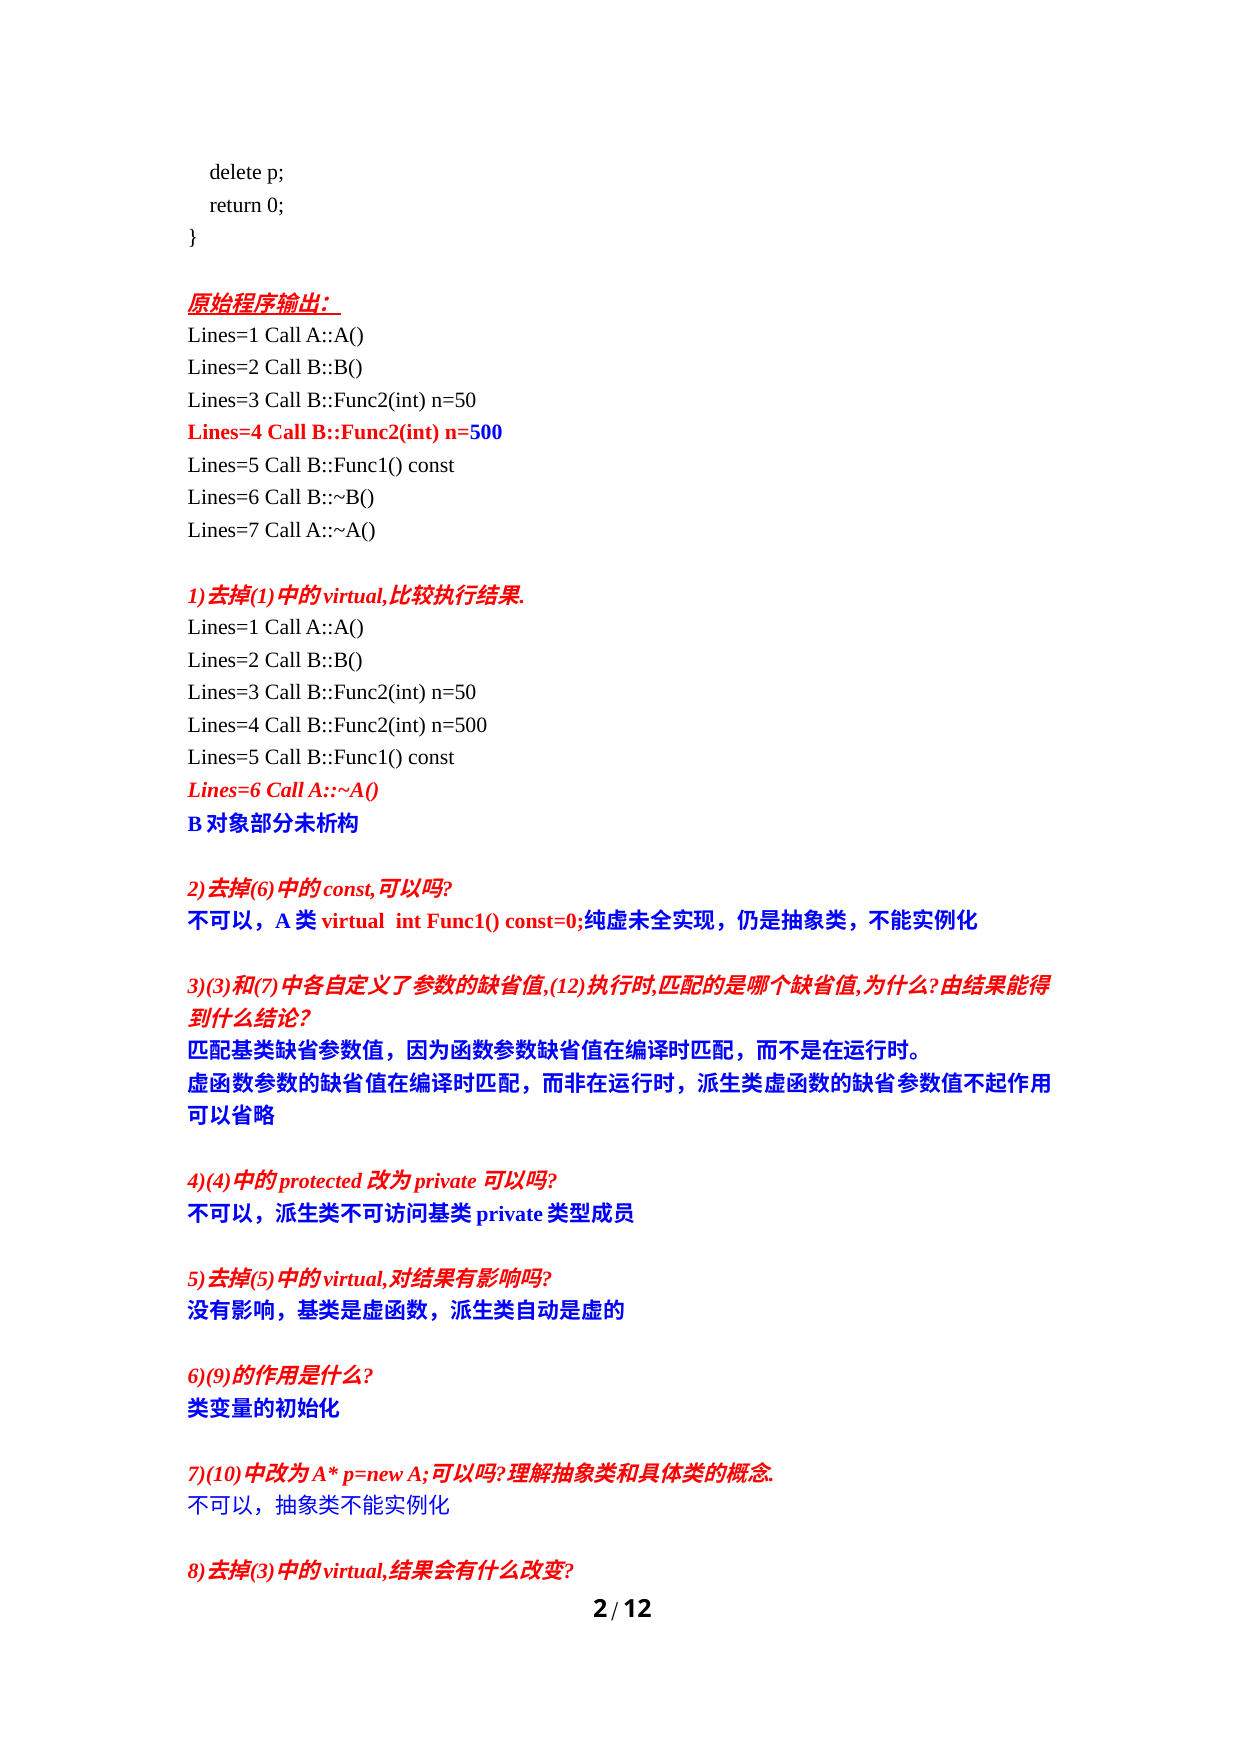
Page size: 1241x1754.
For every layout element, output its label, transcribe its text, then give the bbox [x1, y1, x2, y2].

text 8)去掉(3)中的virtual,结果会有什么改变? [187, 1553, 1053, 1586]
text 2)去掉(6)中的const,可以吗? [187, 871, 1053, 903]
text Lines=3 Call B::Func2(int) n=50 [187, 383, 1053, 416]
text 7)(10)中改为A* p=new A;可以吗?理解抽象类和具体类的概念. [187, 1456, 1053, 1488]
text return 0; [187, 188, 1053, 221]
text Lines=1 Call A::A() [187, 611, 1053, 643]
text B对象部分未析构 [187, 806, 1053, 838]
text delete p; [187, 156, 1053, 188]
text Lines=2 Call B::B() [187, 351, 1053, 383]
text 不可以，派生类不可访问基类private类型成员 [187, 1196, 1053, 1228]
text Lines=4 Call B::Func2(int) n=500 [187, 416, 1053, 448]
text 6)(9)的作用是什么? [187, 1358, 1053, 1391]
text Lines=7 Call A::~A() [187, 513, 1053, 546]
text Lines=5 Call B::Func1() const [187, 448, 1053, 481]
text Lines=5 Call B::Func1() const [187, 741, 1053, 773]
text 不可以，A类virtual int Func1() const=0;纯虚未全实现，仍是抽象类，不能实例化 [187, 903, 1053, 936]
text Lines=2 Call B::B() [187, 643, 1053, 676]
text 匹配基类缺省参数值，因为函数参数缺省值在编译时匹配，而不是在运行时。 [187, 1033, 1053, 1066]
text Lines=6 Call A::~A() [187, 773, 1053, 806]
text 类变量的初始化 [187, 1391, 1053, 1423]
text Lines=1 Call A::A() [187, 318, 1053, 351]
text Lines=3 Call B::Func2(int) n=50 [187, 676, 1053, 708]
text Lines=6 Call B::~B() [187, 481, 1053, 513]
text 4)(4)中的protected改为private可以吗? [187, 1163, 1053, 1196]
text 原始程序输出： [187, 286, 1053, 318]
text 3)(3)和(7)中各自定义了参数的缺省值,(12)执行时,匹配的是哪个缺省值,为什么?由结果能得到什么结论？ [187, 968, 1053, 1033]
text 虚函数参数的缺省值在编译时匹配，而非在运行时，派生类虚函数的缺省参数值不起作用，可以省略 [187, 1066, 1053, 1131]
text 5)去掉(5)中的virtual,对结果有影响吗? [187, 1261, 1053, 1293]
text } [187, 221, 1053, 253]
text 没有影响，基类是虚函数，派生类自动是虚的 [187, 1293, 1053, 1326]
text 1)去掉(1)中的virtual,比较执行结果. [187, 578, 1053, 611]
text 不可以，抽象类不能实例化 [187, 1488, 1053, 1521]
text Lines=4 Call B::Func2(int) n=500 [187, 708, 1053, 741]
